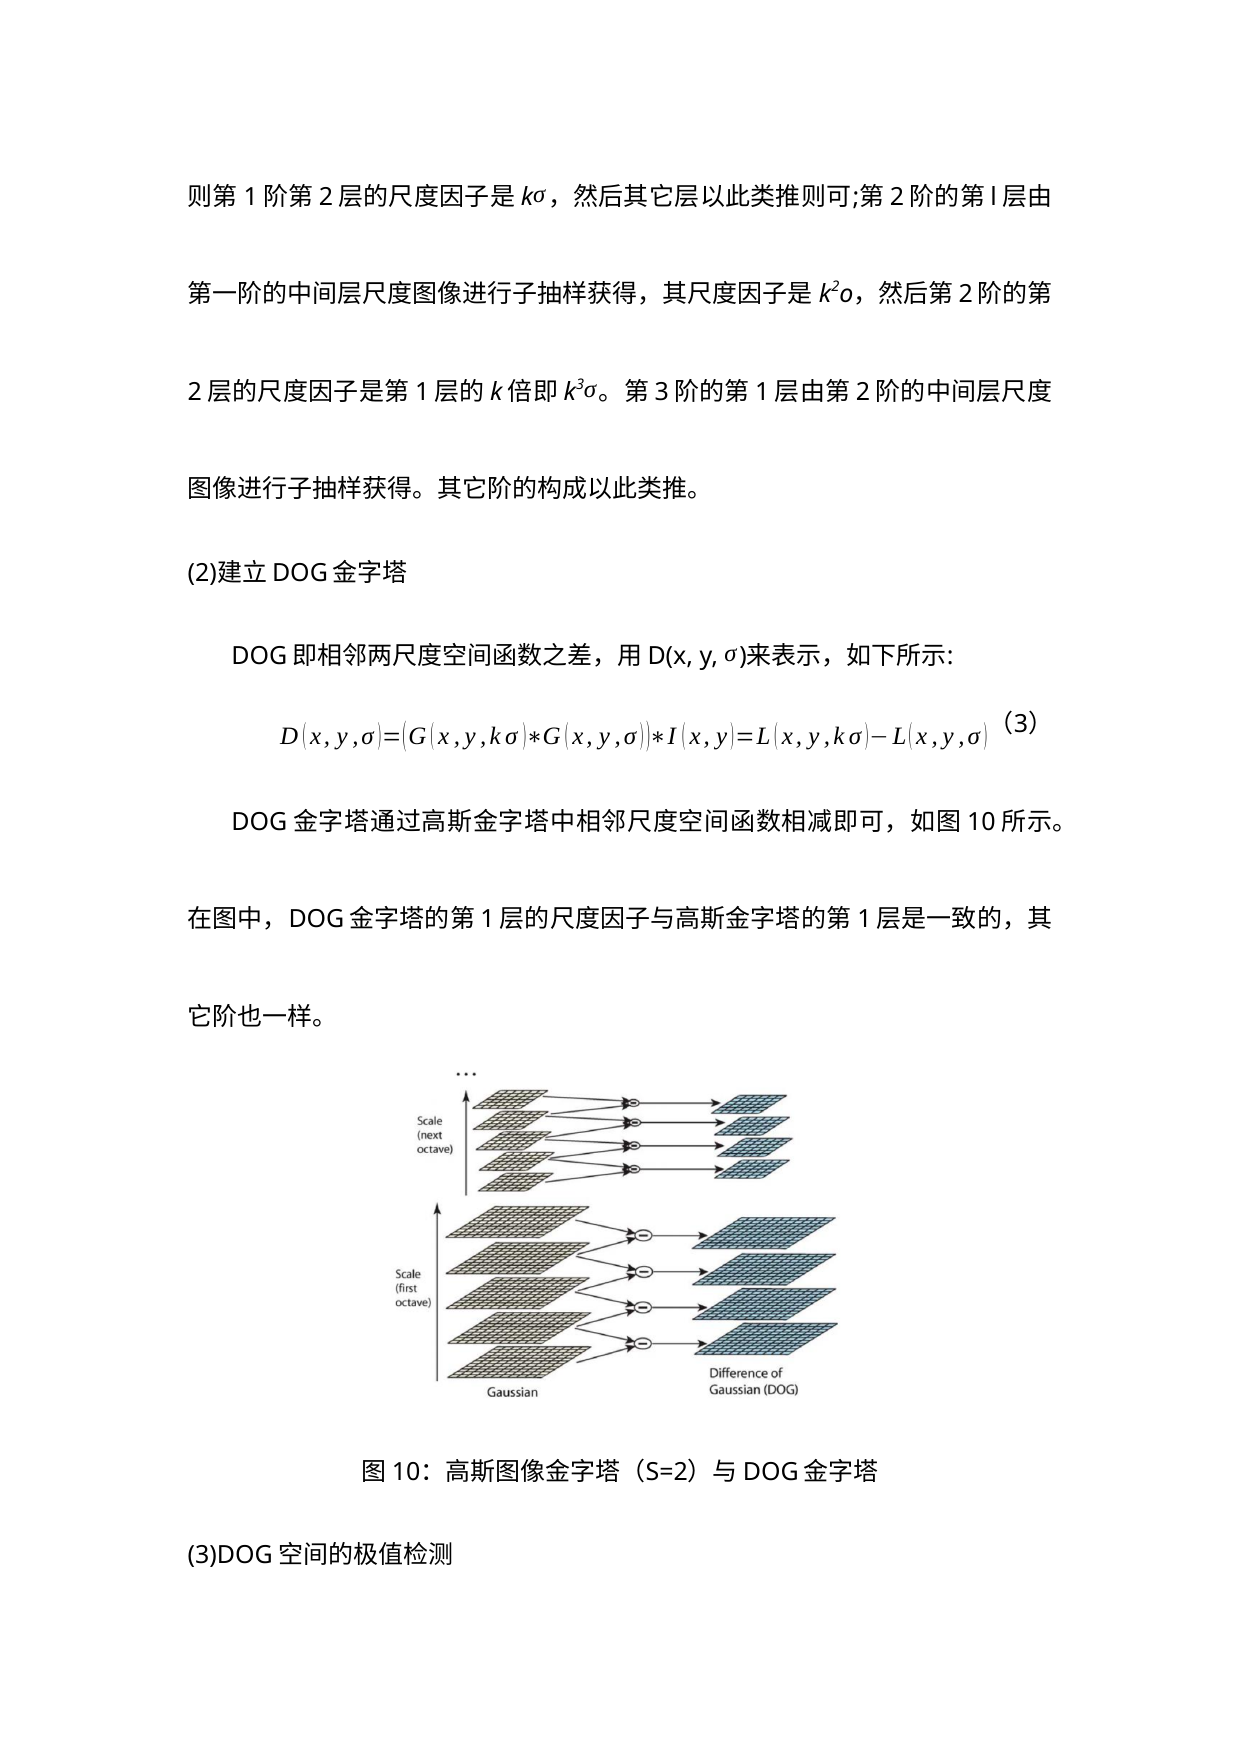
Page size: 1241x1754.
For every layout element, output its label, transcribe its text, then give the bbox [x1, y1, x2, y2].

picture [383, 1065, 857, 1404]
text 图10：高斯图像金字塔（S=2）与DOG金字塔 [187, 1437, 1053, 1502]
text (2)建立DOG金字塔 [187, 538, 1053, 603]
text DOG金字塔通过高斯金字塔中相邻尺度空间函数相减即可，如图10所示。在图中，DOG金字塔的第1层的尺度因子与高斯金字塔的第1层是一致的，其它阶也一样。 [187, 787, 1053, 1047]
text （3） [187, 704, 1053, 769]
text (3)DOG空间的极值检测 [187, 1521, 1053, 1586]
text DOG即相邻两尺度空间函数之差，用D(x, y, )来表示，如下所示: [187, 621, 1053, 686]
